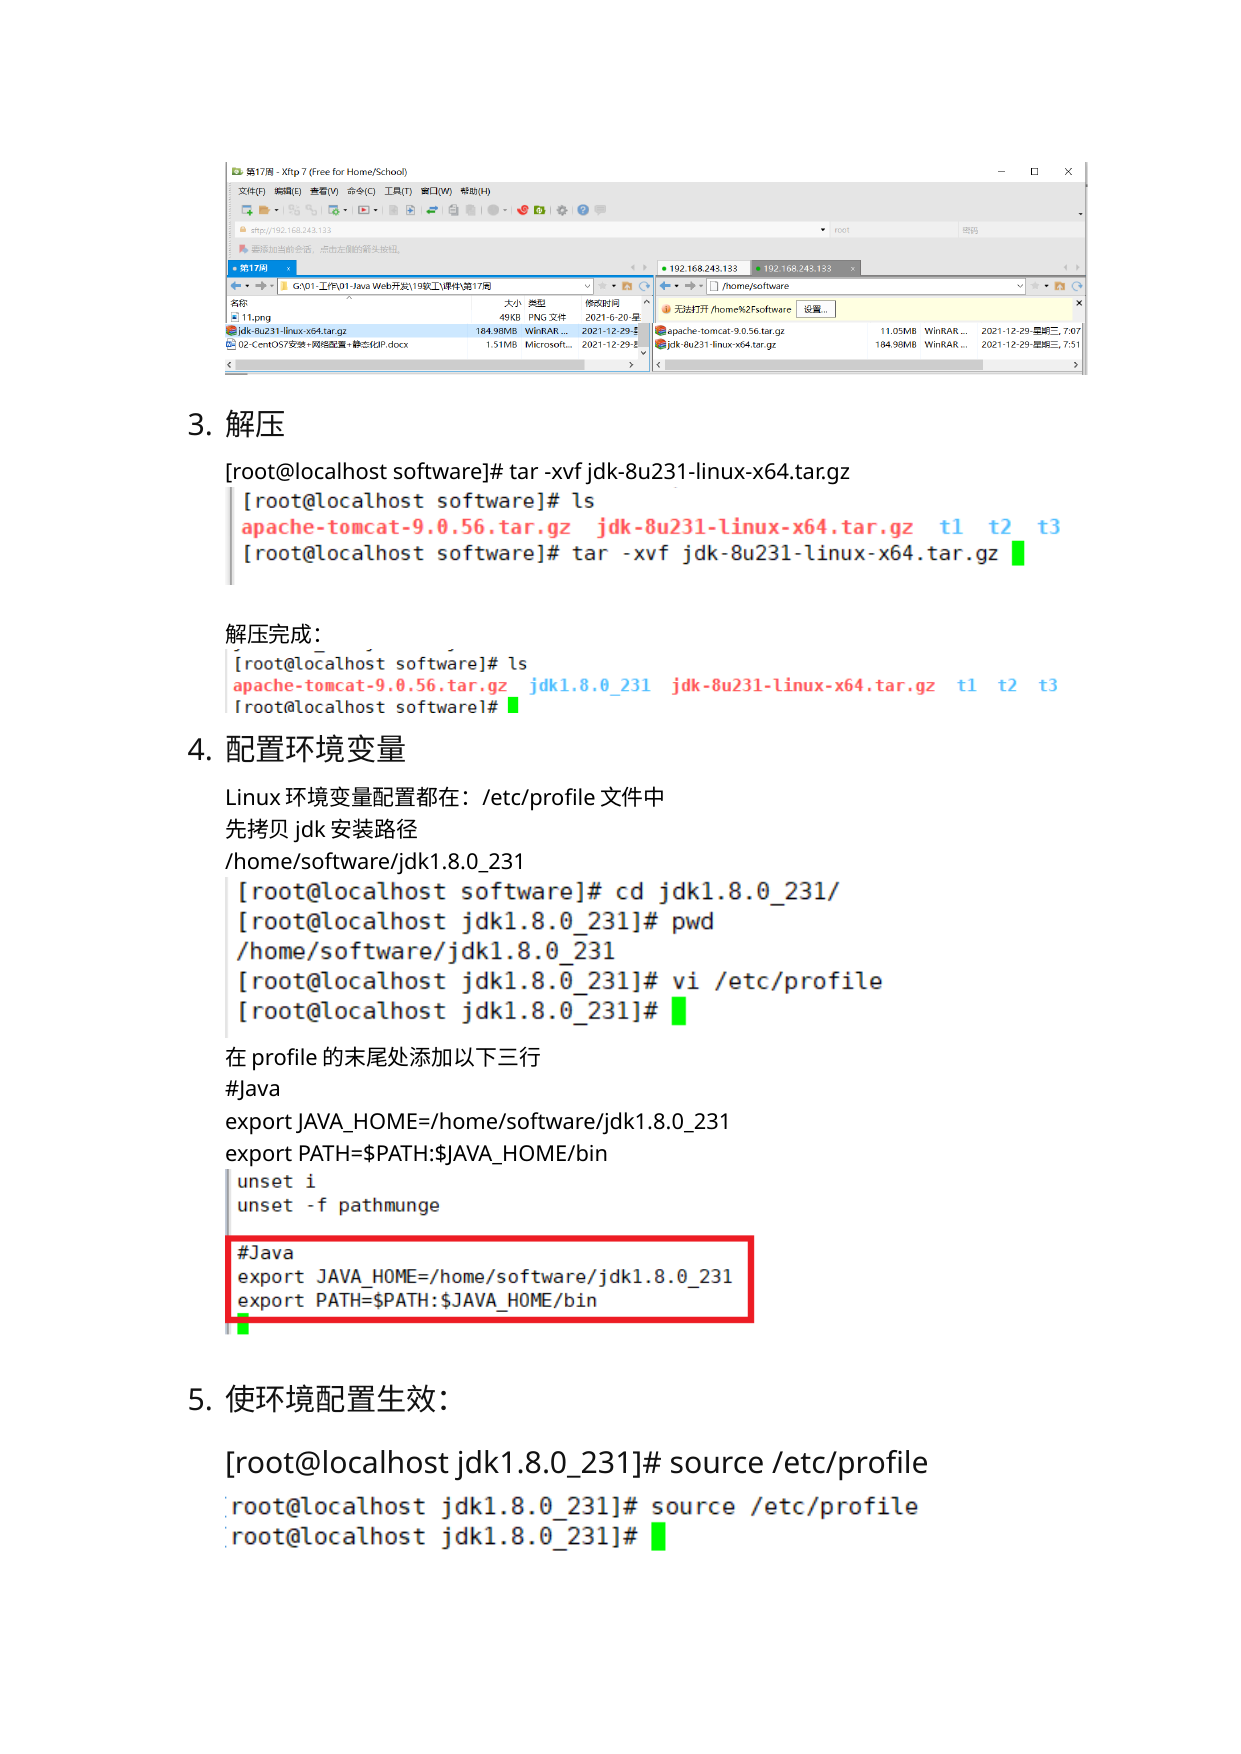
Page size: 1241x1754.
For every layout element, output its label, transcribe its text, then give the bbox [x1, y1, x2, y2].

list export PATH=$PATH:$JAVA_HOME/bin [225, 1137, 1053, 1169]
text export JAVA_HOME=/home/software/jdk1.8.0_231 [187, 1104, 1053, 1137]
list [root@localhost software]# tar -xvf jdk-8u231-linux-x64.tar.gz [225, 454, 1053, 487]
list 使环境配置生效： [187, 1364, 1053, 1429]
list 配置环境变量 [187, 714, 1053, 779]
picture [225, 877, 941, 1038]
list 在profile的末尾处添加以下三行 [225, 1039, 1053, 1072]
picture [225, 162, 1088, 375]
picture [225, 1169, 778, 1337]
picture [225, 487, 1091, 585]
text #Java [187, 1072, 1053, 1104]
list /home/software/jdk1.8.0_231 [225, 844, 1053, 877]
list 解压 [187, 389, 1053, 454]
list 先拷贝jdk安装路径 [225, 812, 1053, 844]
list Linux环境变量配置都在：/etc/profile文件中 [225, 779, 1053, 812]
picture [225, 649, 1091, 713]
list 解压完成： [225, 617, 1053, 649]
list [root@localhost jdk1.8.0_231]# source /etc/profile [225, 1429, 1053, 1494]
picture [225, 1494, 947, 1562]
